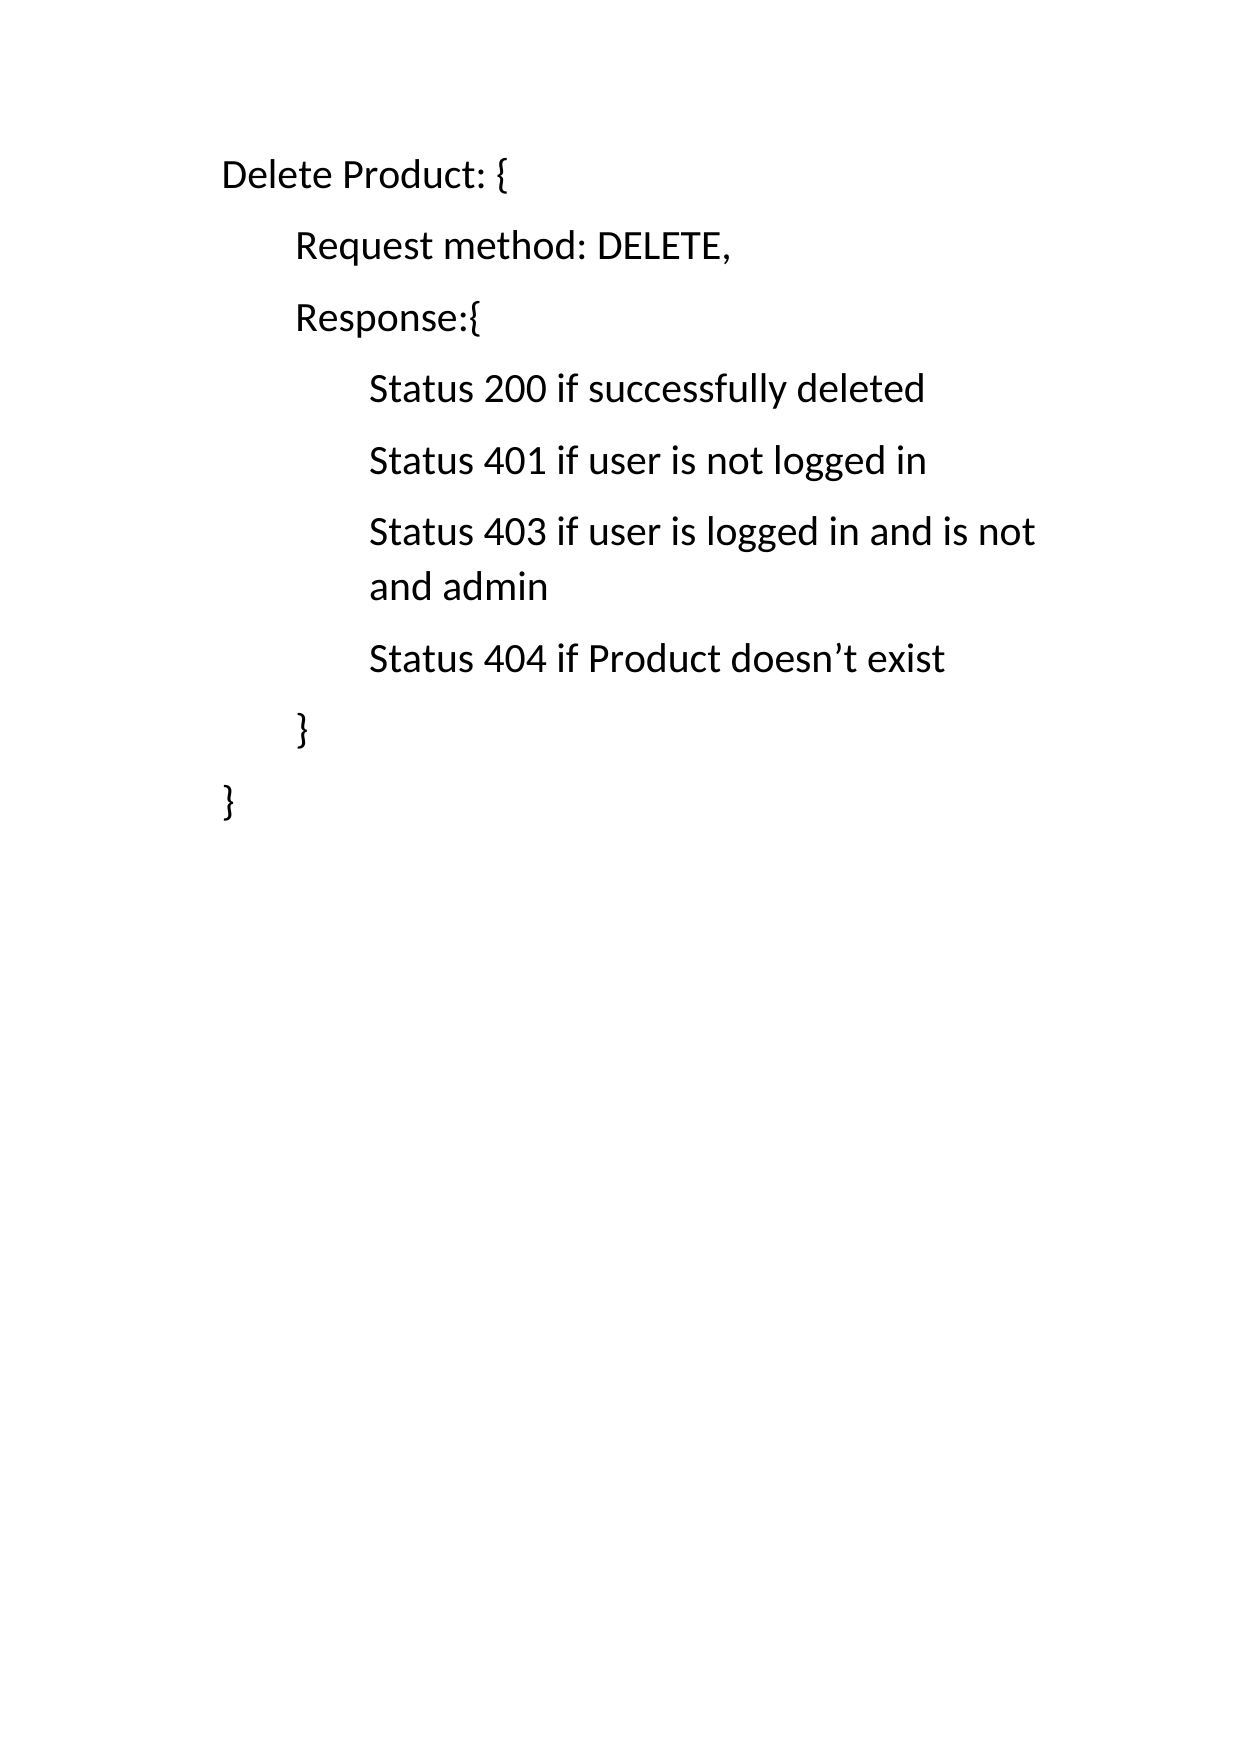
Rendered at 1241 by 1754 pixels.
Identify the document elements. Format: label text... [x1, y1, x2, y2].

text Status 200 if successfully deleted [148, 362, 1093, 413]
text Request method: DELETE, [148, 219, 1093, 270]
text Response:{ [148, 291, 1093, 342]
text } [148, 775, 1093, 826]
text Status 403 if user is logged in and is not and admin [369, 505, 1093, 611]
text Status 401 if user is not logged in [148, 434, 1093, 485]
text Delete Product: { [148, 148, 1093, 198]
text } [148, 703, 1093, 754]
text Status 404 if Product doesn’t exist [369, 632, 1093, 683]
